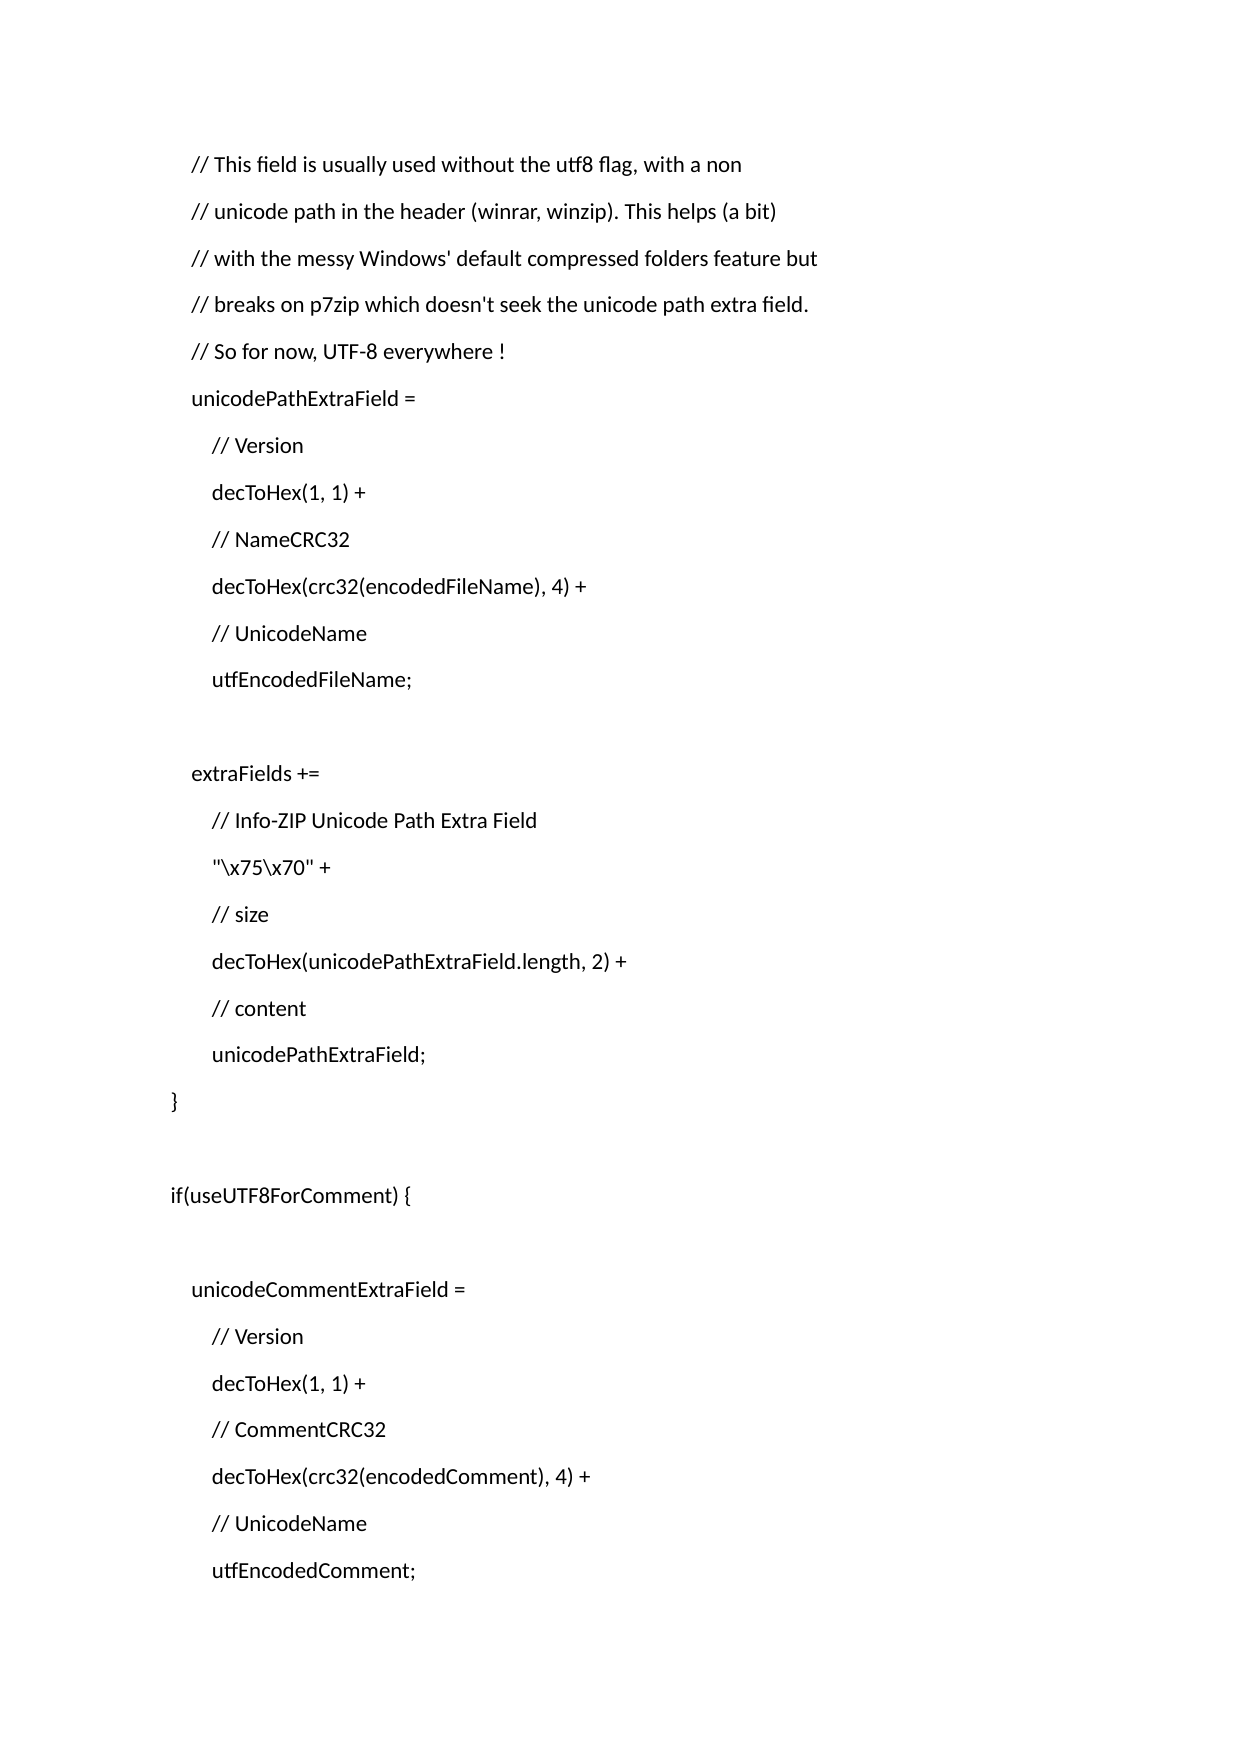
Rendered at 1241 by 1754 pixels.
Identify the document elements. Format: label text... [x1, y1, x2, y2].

text // CommentCRC32 [150, 1416, 1090, 1444]
text extraFields += [150, 759, 1090, 787]
text utfEncodedComment; [150, 1556, 1090, 1584]
text // size [150, 900, 1090, 928]
text decToHex(1, 1) + [150, 1369, 1090, 1397]
text // This field is usually used without the utf8 flag, with a non [150, 150, 1090, 178]
text // UnicodeName [150, 619, 1090, 647]
text // Info-ZIP Unicode Path Extra Field [150, 806, 1090, 834]
text decToHex(crc32(encodedFileName), 4) + [150, 572, 1090, 600]
text decToHex(unicodePathExtraField.length, 2) + [150, 947, 1090, 975]
text // breaks on p7zip which doesn't seek the unicode path extra field. [150, 291, 1090, 319]
text // So for now, UTF-8 everywhere ! [150, 337, 1090, 366]
text if(useUTF8ForComment) { [150, 1181, 1090, 1209]
text // content [150, 994, 1090, 1022]
text "\x75\x70" + [150, 853, 1090, 881]
text unicodePathExtraField; [150, 1041, 1090, 1069]
text // with the messy Windows' default compressed folders feature but [150, 244, 1090, 272]
text // Version [150, 1322, 1090, 1350]
text // unicode path in the header (winrar, winzip). This helps (a bit) [150, 197, 1090, 225]
text // NameCRC32 [150, 525, 1090, 553]
text decToHex(crc32(encodedComment), 4) + [150, 1462, 1090, 1491]
text unicodePathExtraField = [150, 384, 1090, 412]
text utfEncodedFileName; [150, 666, 1090, 694]
text // Version [150, 431, 1090, 459]
text unicodeCommentExtraField = [150, 1275, 1090, 1303]
text // UnicodeName [150, 1509, 1090, 1537]
text } [150, 1087, 1090, 1116]
text decToHex(1, 1) + [150, 478, 1090, 506]
